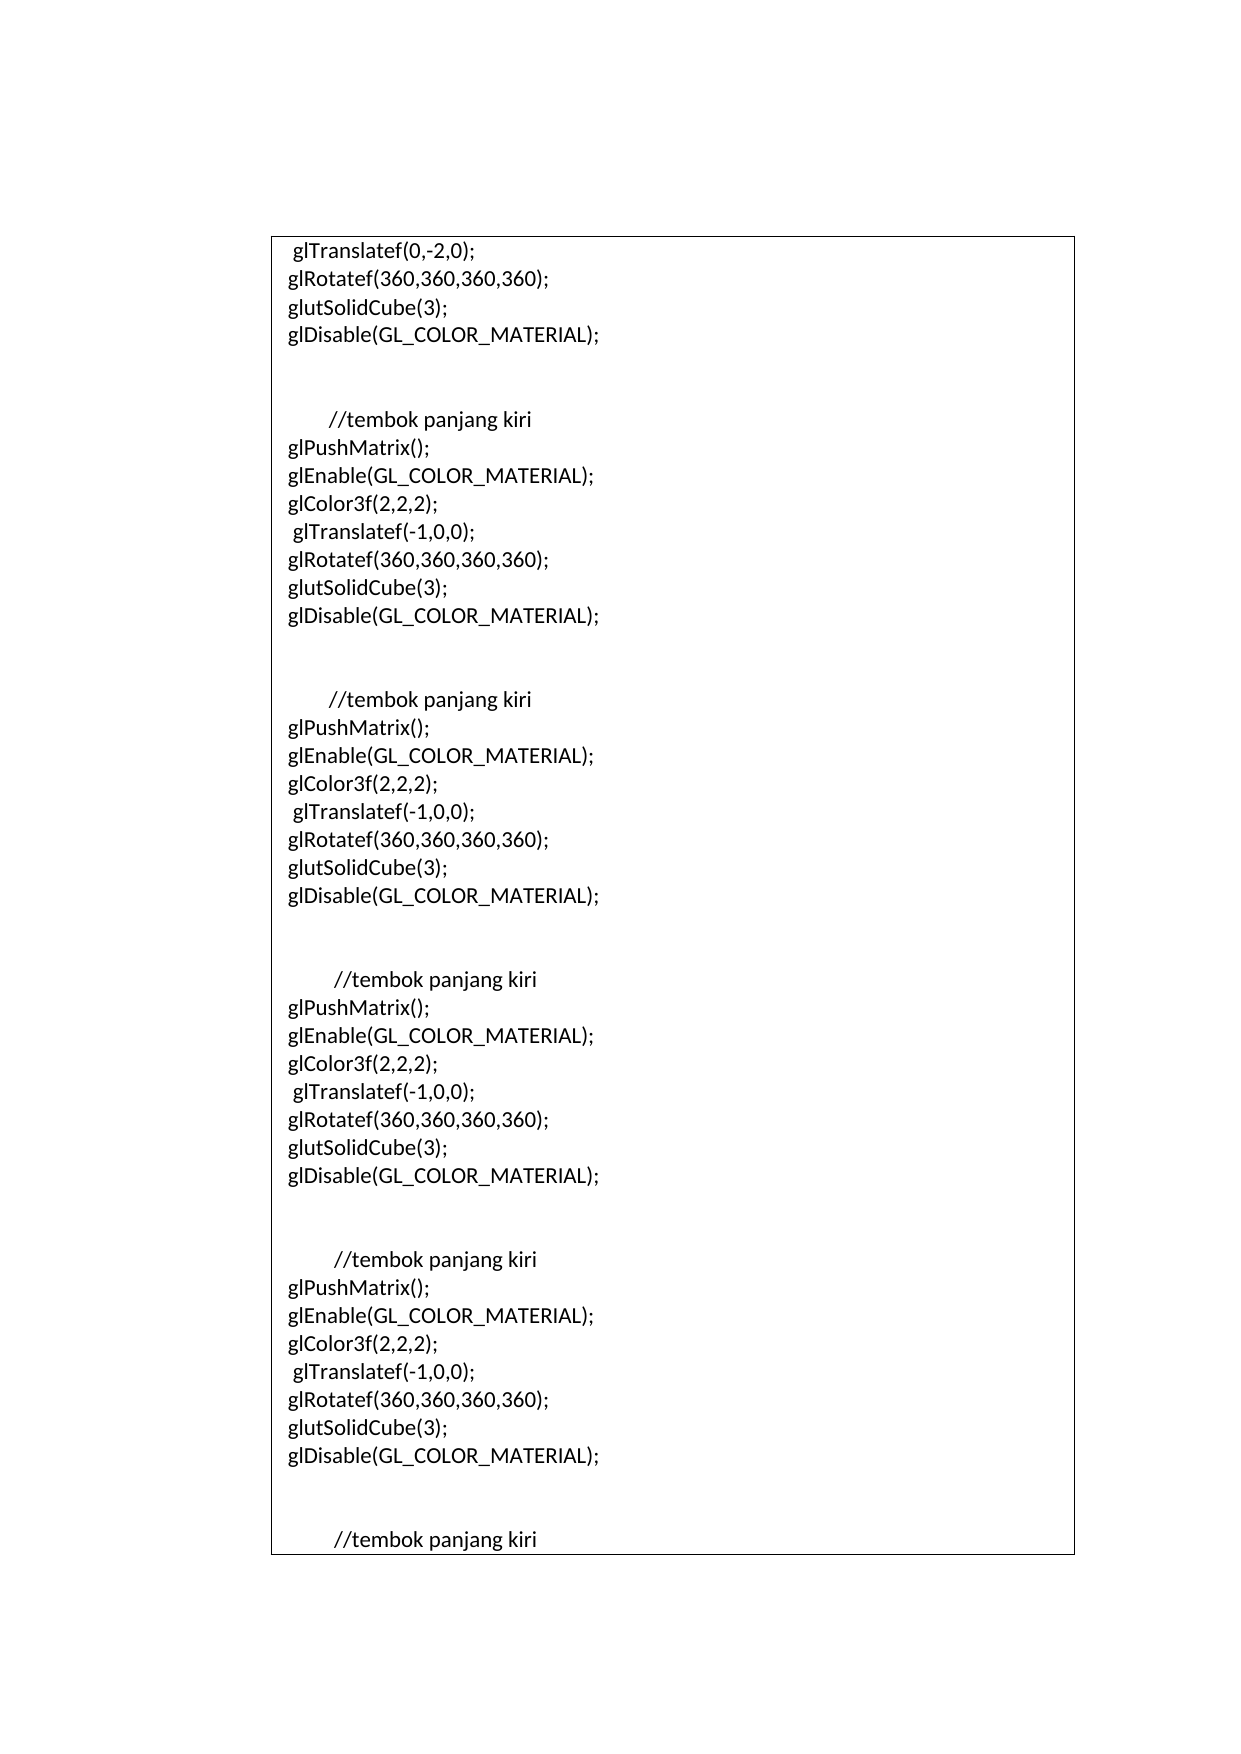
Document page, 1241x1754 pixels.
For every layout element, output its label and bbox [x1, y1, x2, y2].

table_header [272, 237, 1074, 1553]
